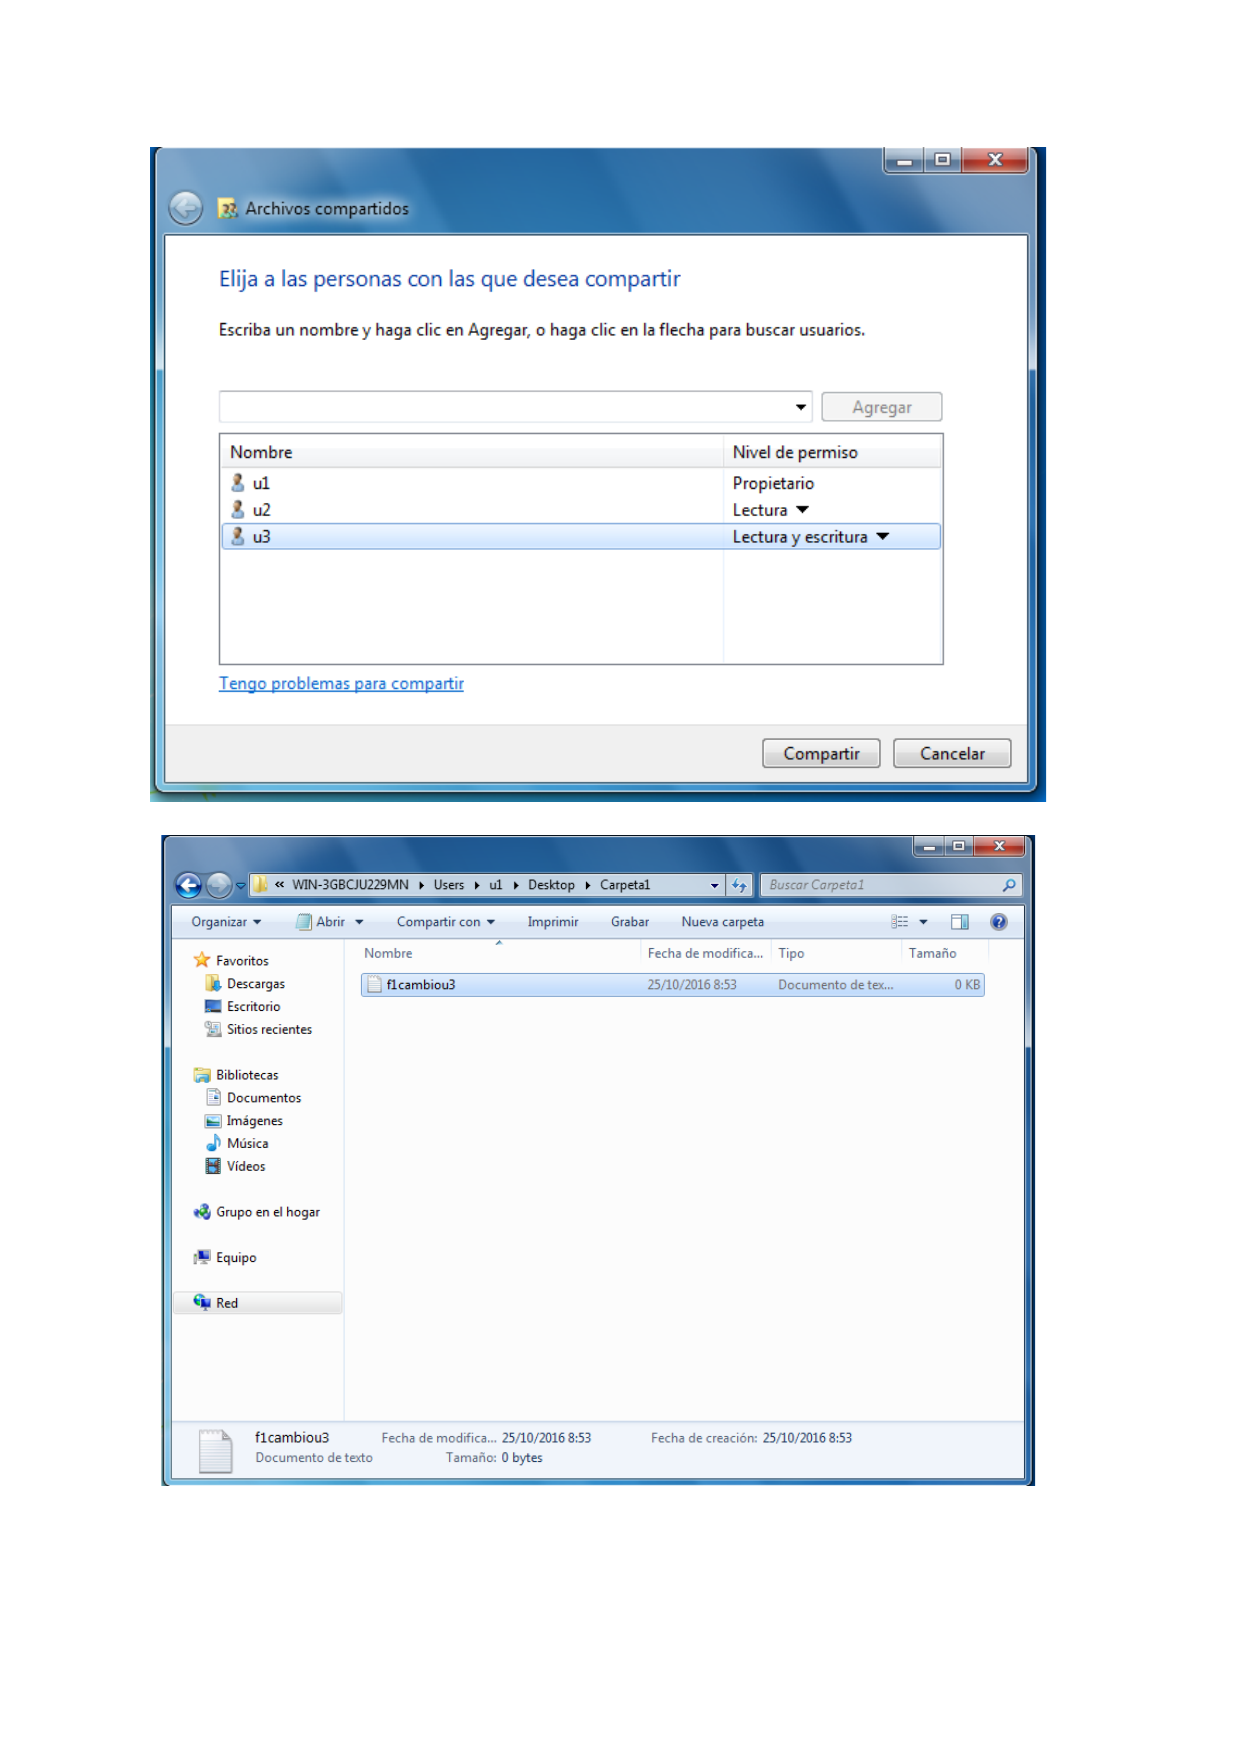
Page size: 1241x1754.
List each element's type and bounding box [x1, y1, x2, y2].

picture [161, 835, 1035, 1486]
picture [150, 147, 1047, 802]
